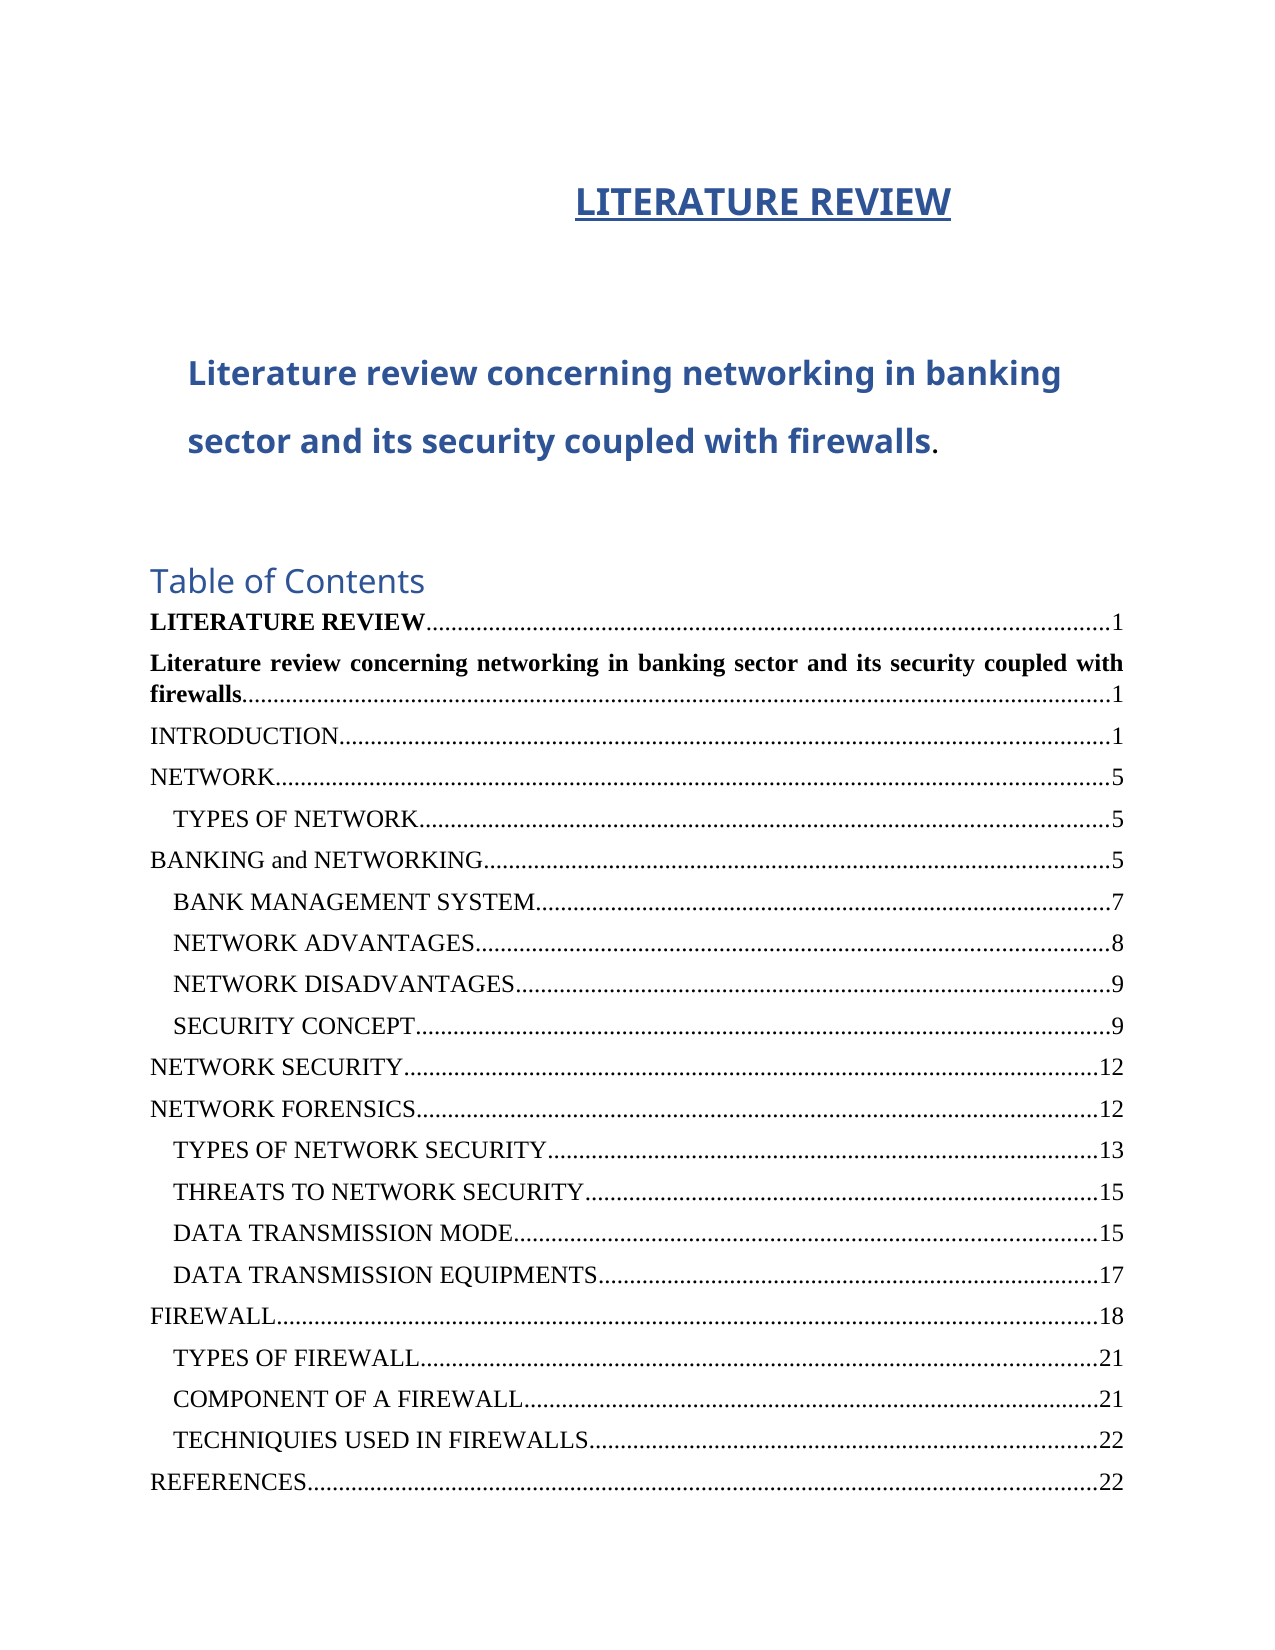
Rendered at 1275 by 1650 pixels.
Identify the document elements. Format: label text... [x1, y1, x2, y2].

subtitle LITERATURE REVIEW [150, 175, 1125, 226]
text Literature review concerning networking in banking sector and its security coupled with firewalls. [187, 350, 1125, 463]
